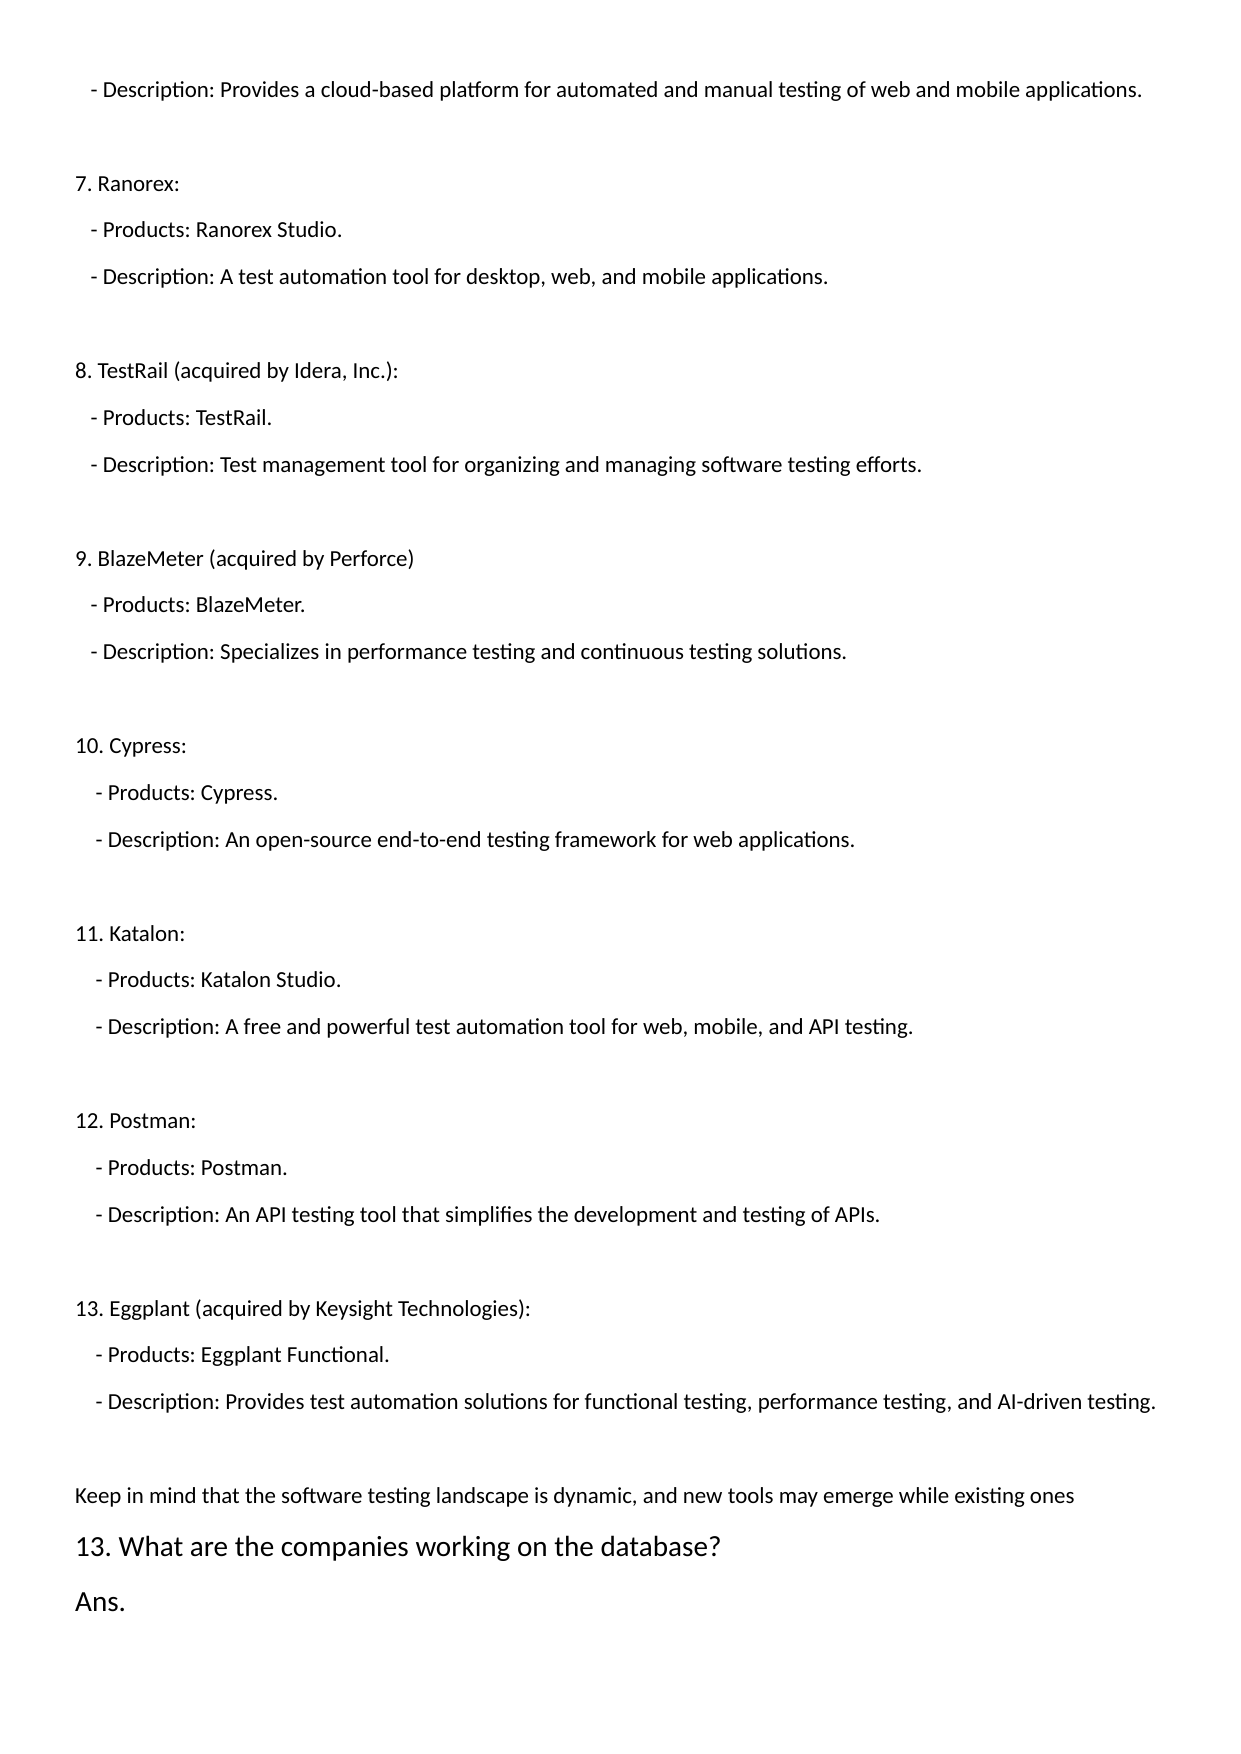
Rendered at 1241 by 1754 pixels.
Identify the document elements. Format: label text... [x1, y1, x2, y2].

text - Products: BlazeMeter. [75, 591, 1165, 619]
text - Description: A free and powerful test automation tool for web, mobile, and API testing. [75, 1012, 1165, 1041]
text - Description: A test automation tool for desktop, web, and mobile applications. [75, 262, 1165, 291]
text 13. Eggplant (acquired by Keysight Technologies): [75, 1294, 1165, 1322]
text - Products: Katalon Studio. [75, 966, 1165, 994]
text - Description: Provides a cloud-based platform for automated and manual testing of web and mobile applications. [75, 75, 1165, 103]
text - Description: Specializes in performance testing and continuous testing solutions. [75, 637, 1165, 666]
text - Products: TestRail. [75, 403, 1165, 431]
text Keep in mind that the software testing landscape is dynamic, and new tools may emerge while existing ones [75, 1481, 1165, 1509]
text 8. TestRail (acquired by Idera, Inc.): [75, 356, 1165, 384]
text 10. Cypress: [75, 731, 1165, 759]
text - Products: Cypress. [75, 778, 1165, 806]
text 9. BlazeMeter (acquired by Perforce) [75, 544, 1165, 572]
text Ans. [75, 1583, 1165, 1619]
text - Products: Postman. [75, 1153, 1165, 1181]
text - Description: An API testing tool that simplifies the development and testing of APIs. [75, 1200, 1165, 1228]
text - Products: Eggplant Functional. [75, 1341, 1165, 1369]
text - Products: Ranorex Studio. [75, 216, 1165, 244]
text - Description: Provides test automation solutions for functional testing, performance testing, and AI-driven testing. [75, 1387, 1165, 1416]
text - Description: An open-source end-to-end testing framework for web applications. [75, 825, 1165, 853]
text 11. Katalon: [75, 919, 1165, 947]
text - Description: Test management tool for organizing and managing software testing efforts. [75, 450, 1165, 478]
text 12. Postman: [75, 1106, 1165, 1134]
text 13. What are the companies working on the database? [75, 1528, 1165, 1564]
text 7. Ranorex: [75, 169, 1165, 197]
